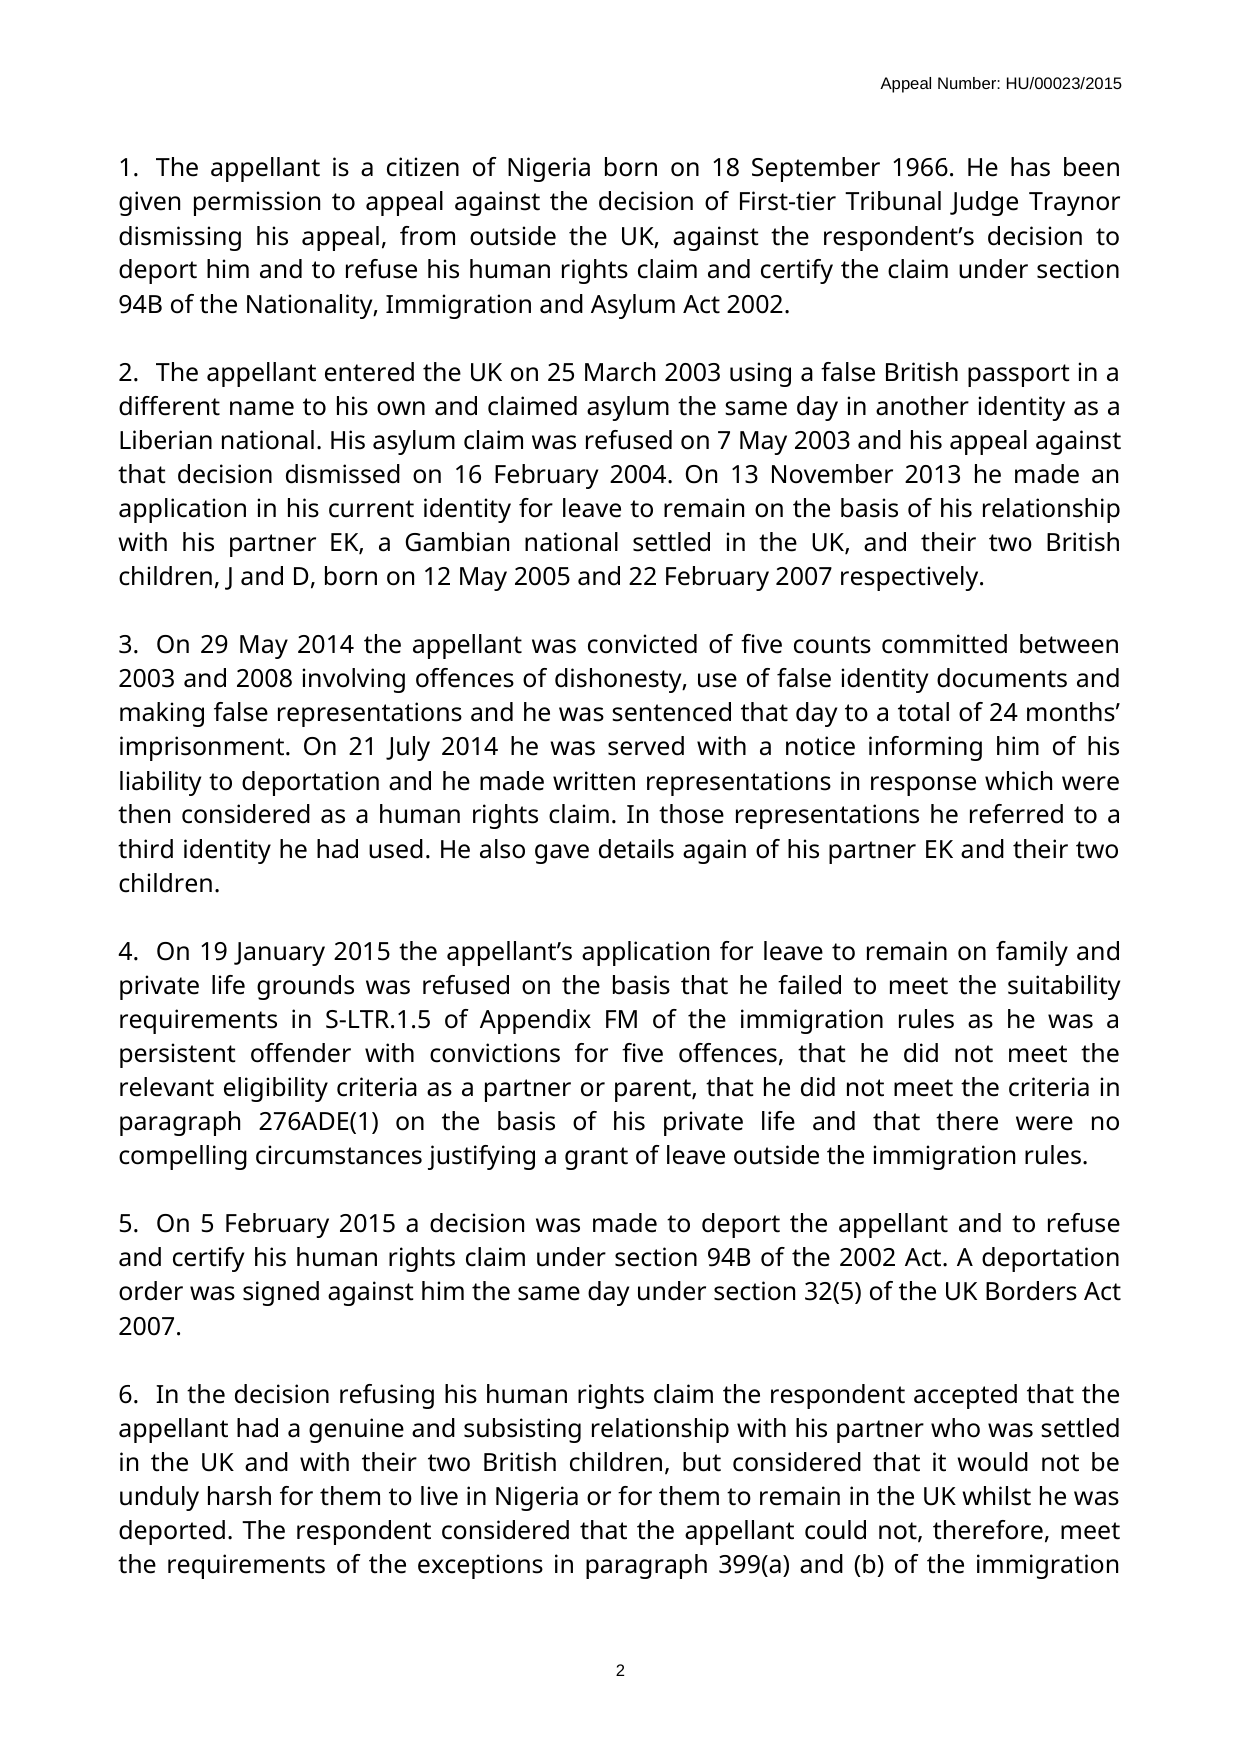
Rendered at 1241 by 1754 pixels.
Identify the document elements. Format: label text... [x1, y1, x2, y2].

list The appellant entered the UK on 25 March 2003 using a false British passport in a different name to his own and claimed asylum the same day in another identity as a Liberian national. His asylum claim was refused on 7 May 2003 and his appeal against that decision dismissed on 16 February 2004. On 13 November 2013 he made an application in his current identity for leave to remain on the basis of his relationship with his partner EK, a Gambian national settled in the UK, and their two British children, J and D, born on 12 May 2005 and 22 February 2007 respectively. [118, 354, 1122, 593]
list On 29 May 2014 the appellant was convicted of five counts committed between 2003 and 2008 involving offences of dishonesty, use of false identity documents and making false representations and he was sentenced that day to a total of 24 months’ imprisonment. On 21 July 2014 he was served with a notice informing him of his liability to deportation and he made written representations in response which were then considered as a human rights claim. In those representations he referred to a third identity he had used. He also gave details again of his partner EK and their two children. [118, 627, 1122, 899]
list On 19 January 2015 the appellant’s application for leave to remain on family and private life grounds was refused on the basis that he failed to meet the suitability requirements in S-LTR.1.5 of Appendix FM of the immigration rules as he was a persistent offender with convictions for five offences, that he did not meet the relevant eligibility criteria as a partner or parent, that he did not meet the criteria in paragraph 276ADE(1) on the basis of his private life and that there were no compelling circumstances justifying a grant of leave outside the immigration rules. [118, 933, 1122, 1172]
list The appellant is a citizen of Nigeria born on 18 September 1966. He has been given permission to appeal against the decision of First-tier Tribunal Judge Traynor dismissing his appeal, from outside the UK, against the respondent’s decision to deport him and to refuse his human rights claim and certify the claim under section 94B of the Nationality, Immigration and Asylum Act 2002. [118, 150, 1122, 320]
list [118, 1376, 1122, 1581]
list On 5 February 2015 a decision was made to deport the appellant and to refuse and certify his human rights claim under section 94B of the 2002 Act. A deportation order was signed against him the same day under section 32(5) of the UK Borders Act 2007. [118, 1206, 1122, 1342]
